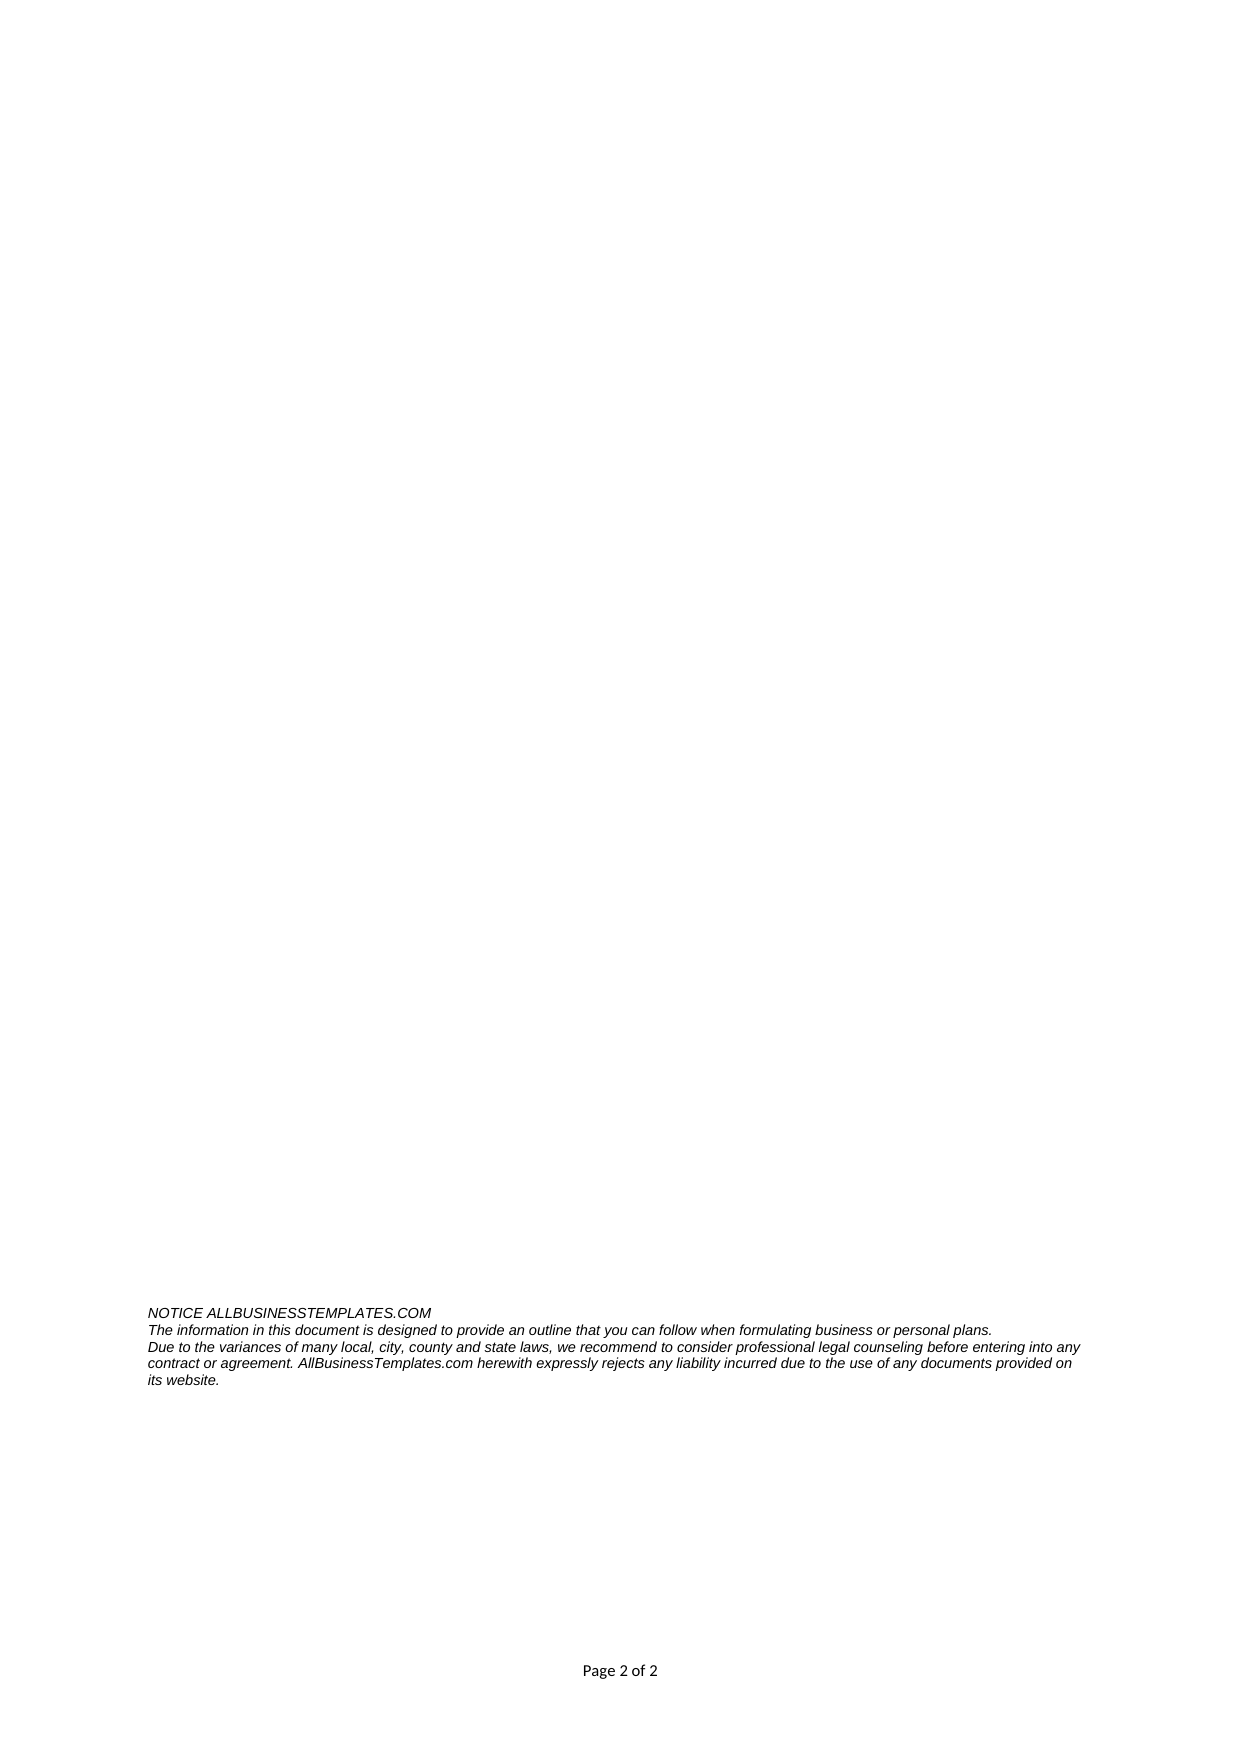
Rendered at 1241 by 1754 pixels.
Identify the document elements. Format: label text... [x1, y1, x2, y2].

text The information in this document is designed to provide an outline that you can follow when formulating business or personal plans. [148, 1322, 1093, 1338]
text Due to the variances of many local, city, county and state laws, we recommend to consider professional legal counseling before entering into any contract or agreement. AllBusinessTemplates.com herewith expressly rejects any liability incurred due to the use of any documents provided on its website. [148, 1338, 1093, 1389]
text NOTICE ALLBUSINESSTEMPLATES.COM [148, 1305, 1093, 1322]
